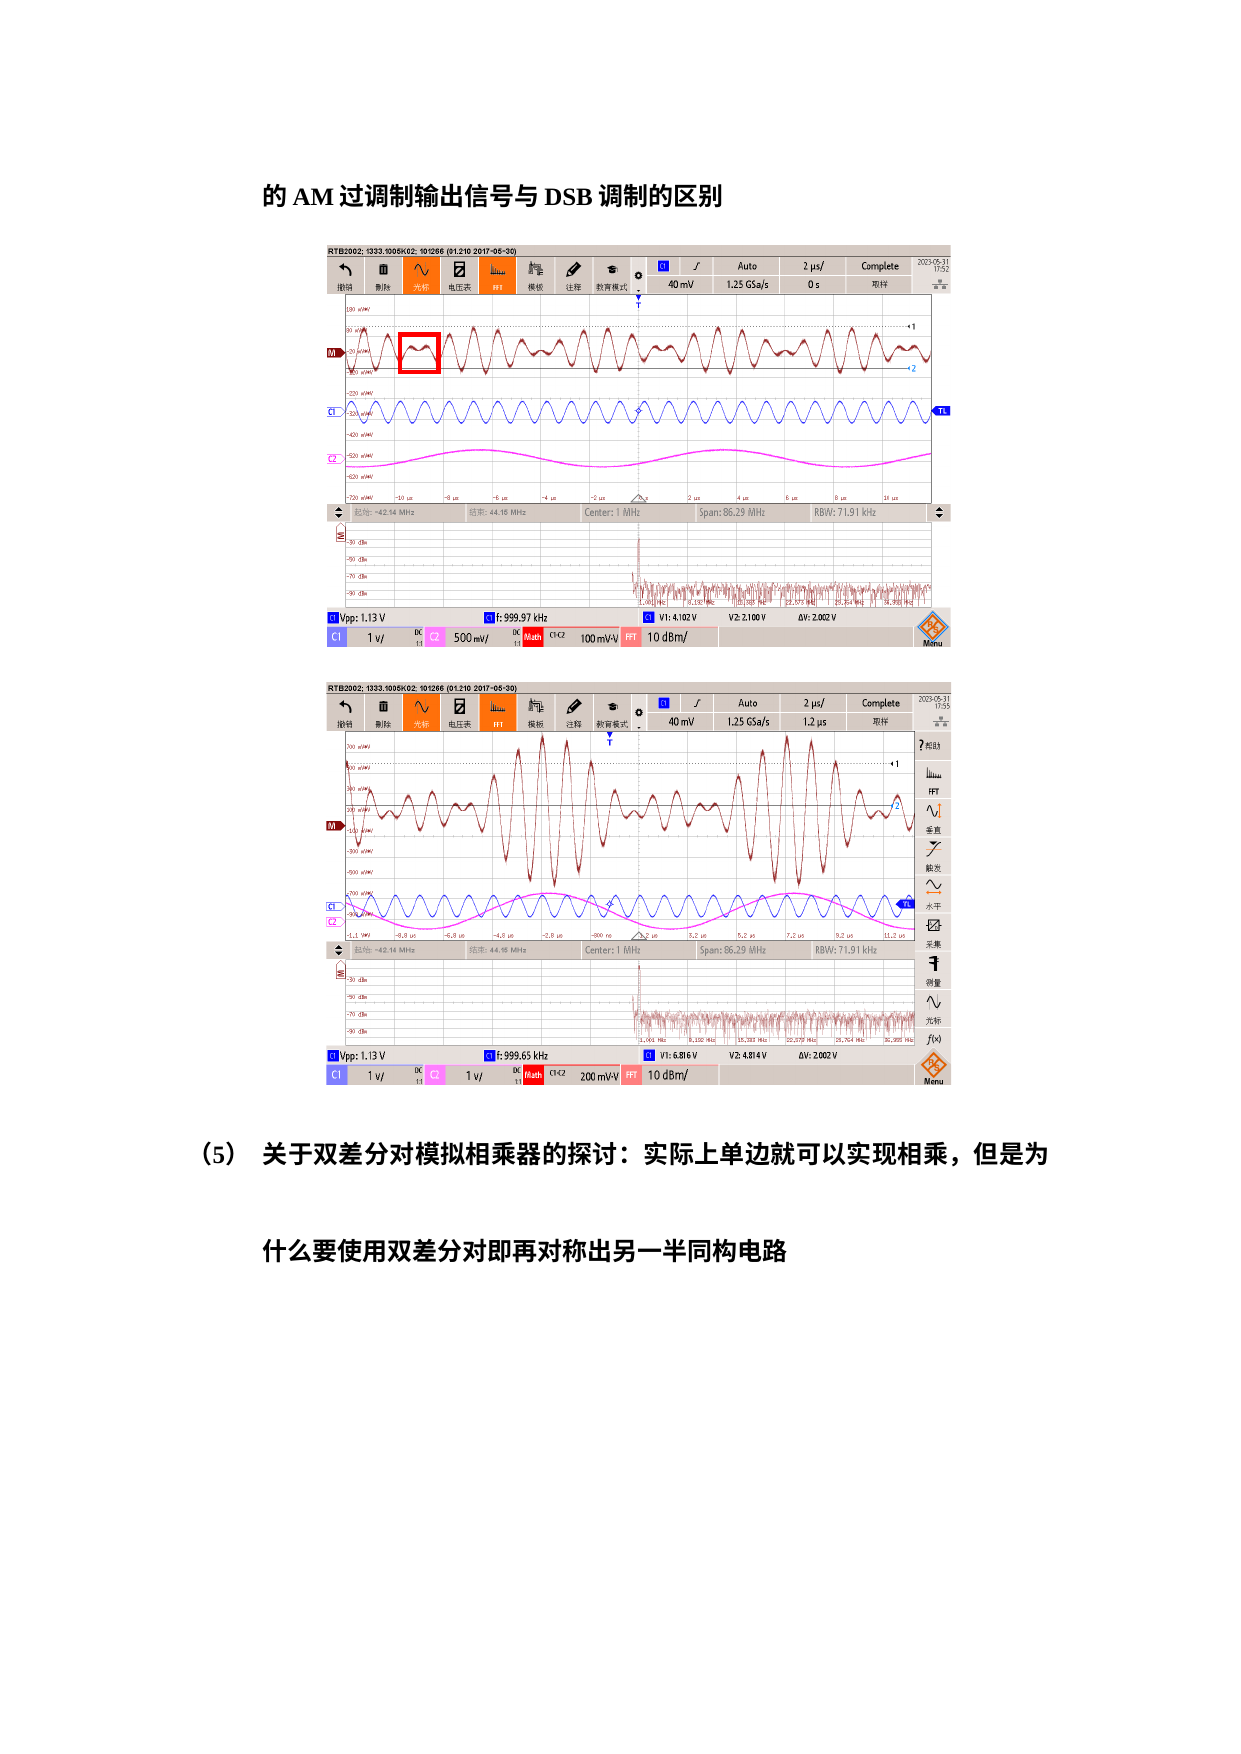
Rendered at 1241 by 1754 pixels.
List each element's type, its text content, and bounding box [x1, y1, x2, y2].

picture [326, 682, 952, 1085]
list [187, 162, 1053, 227]
list 关于双差分对模拟相乘器的探讨：实际上单边就可以实现相乘，但是为什么要使用双差分对即再对称出另一半同构电路 [187, 1120, 1053, 1282]
picture [327, 245, 951, 647]
